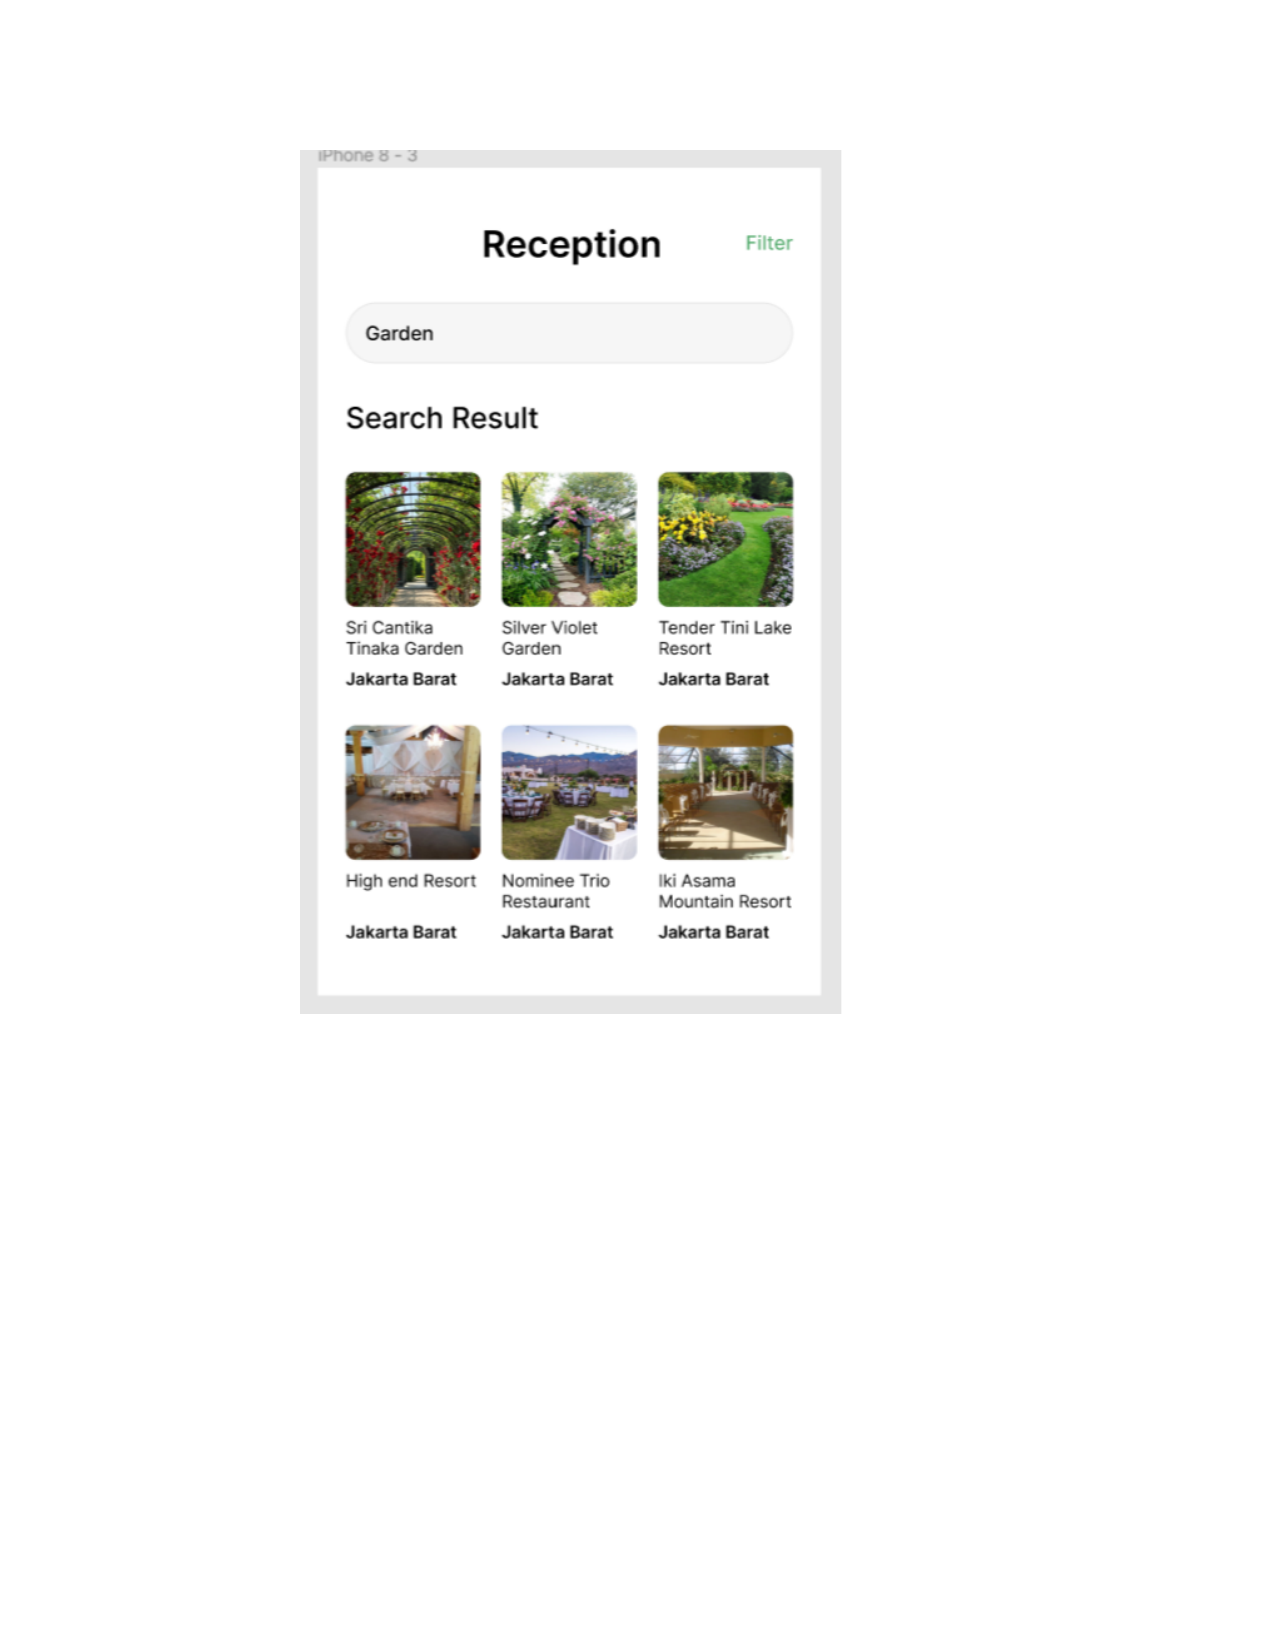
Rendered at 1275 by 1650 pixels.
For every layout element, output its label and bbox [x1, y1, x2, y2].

picture [300, 150, 842, 1014]
